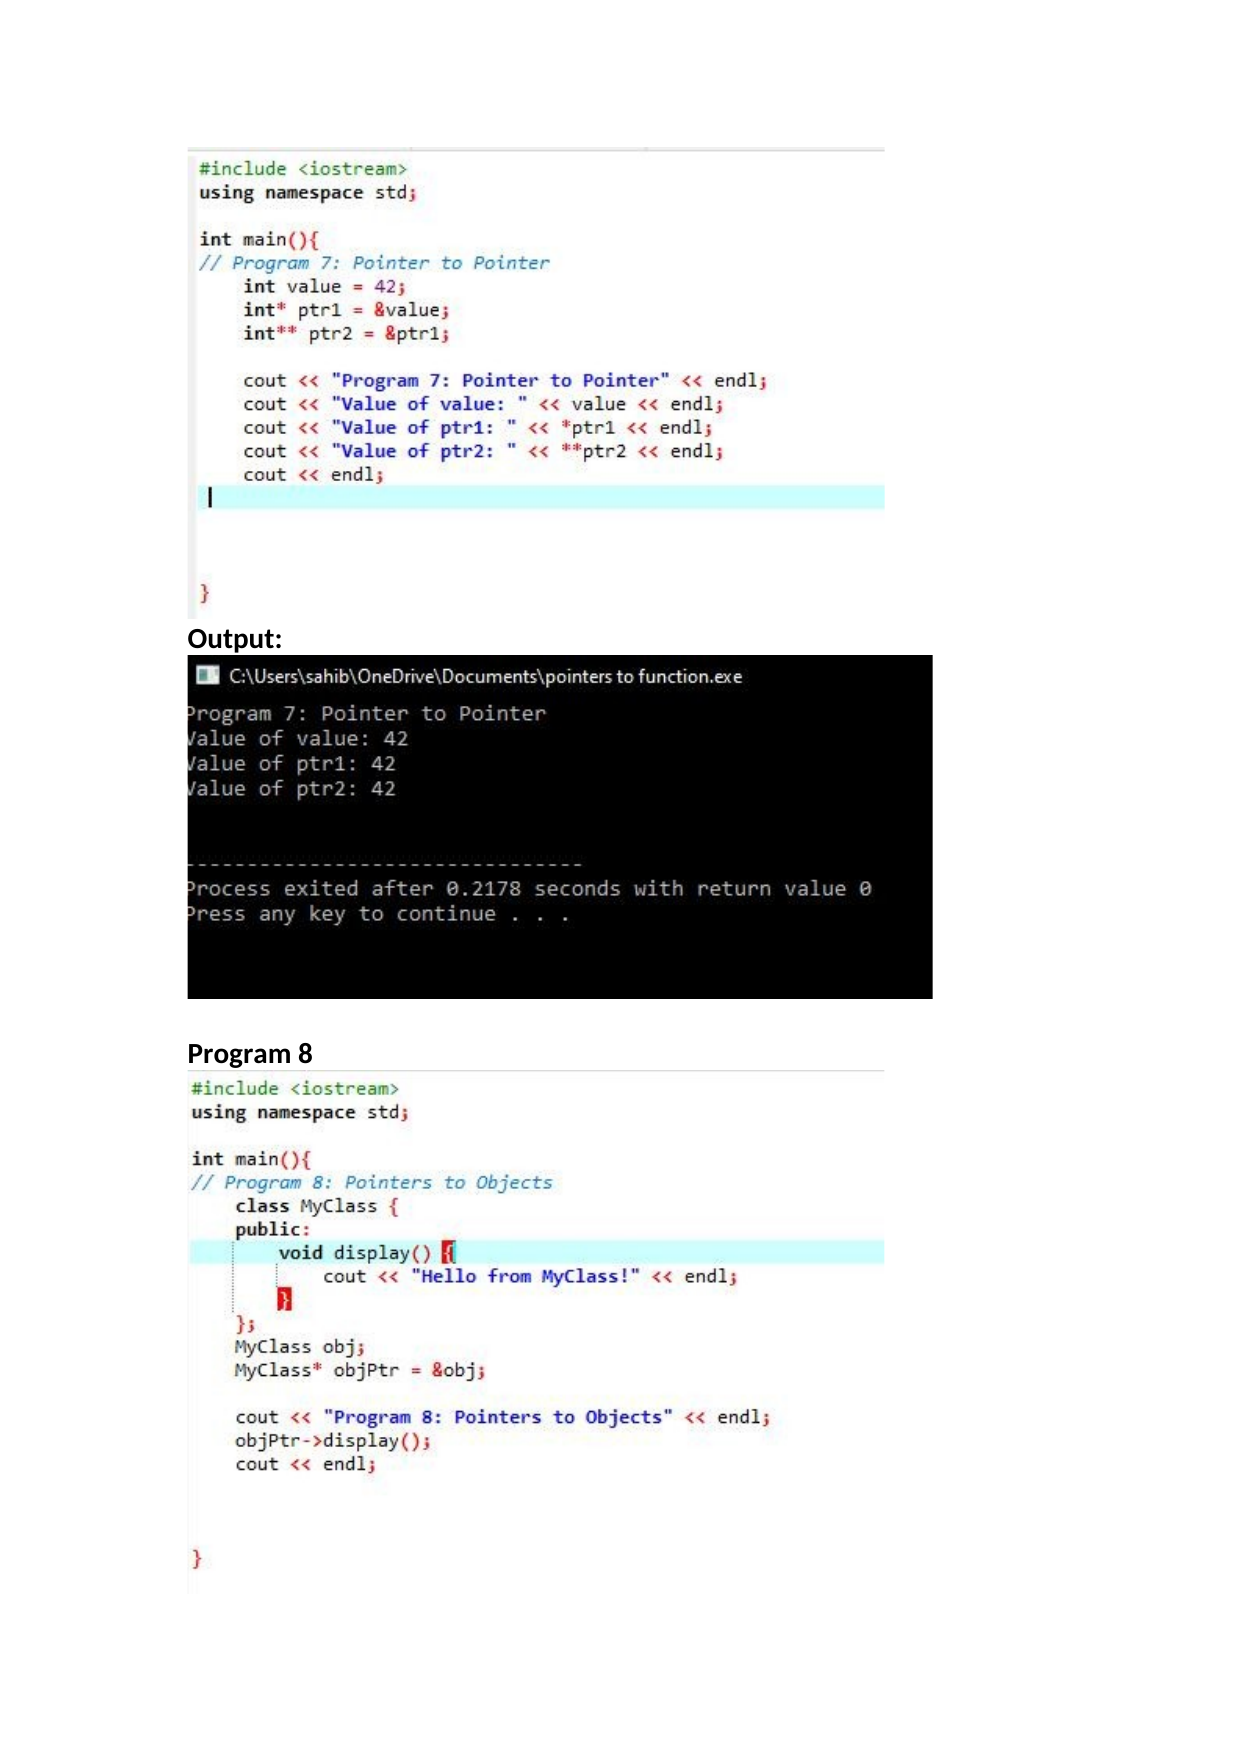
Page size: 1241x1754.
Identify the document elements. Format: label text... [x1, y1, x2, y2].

picture [187, 147, 885, 619]
text Output: [187, 620, 1065, 655]
picture [187, 1070, 885, 1594]
text Program 8 [187, 1035, 1065, 1070]
picture [187, 655, 933, 999]
